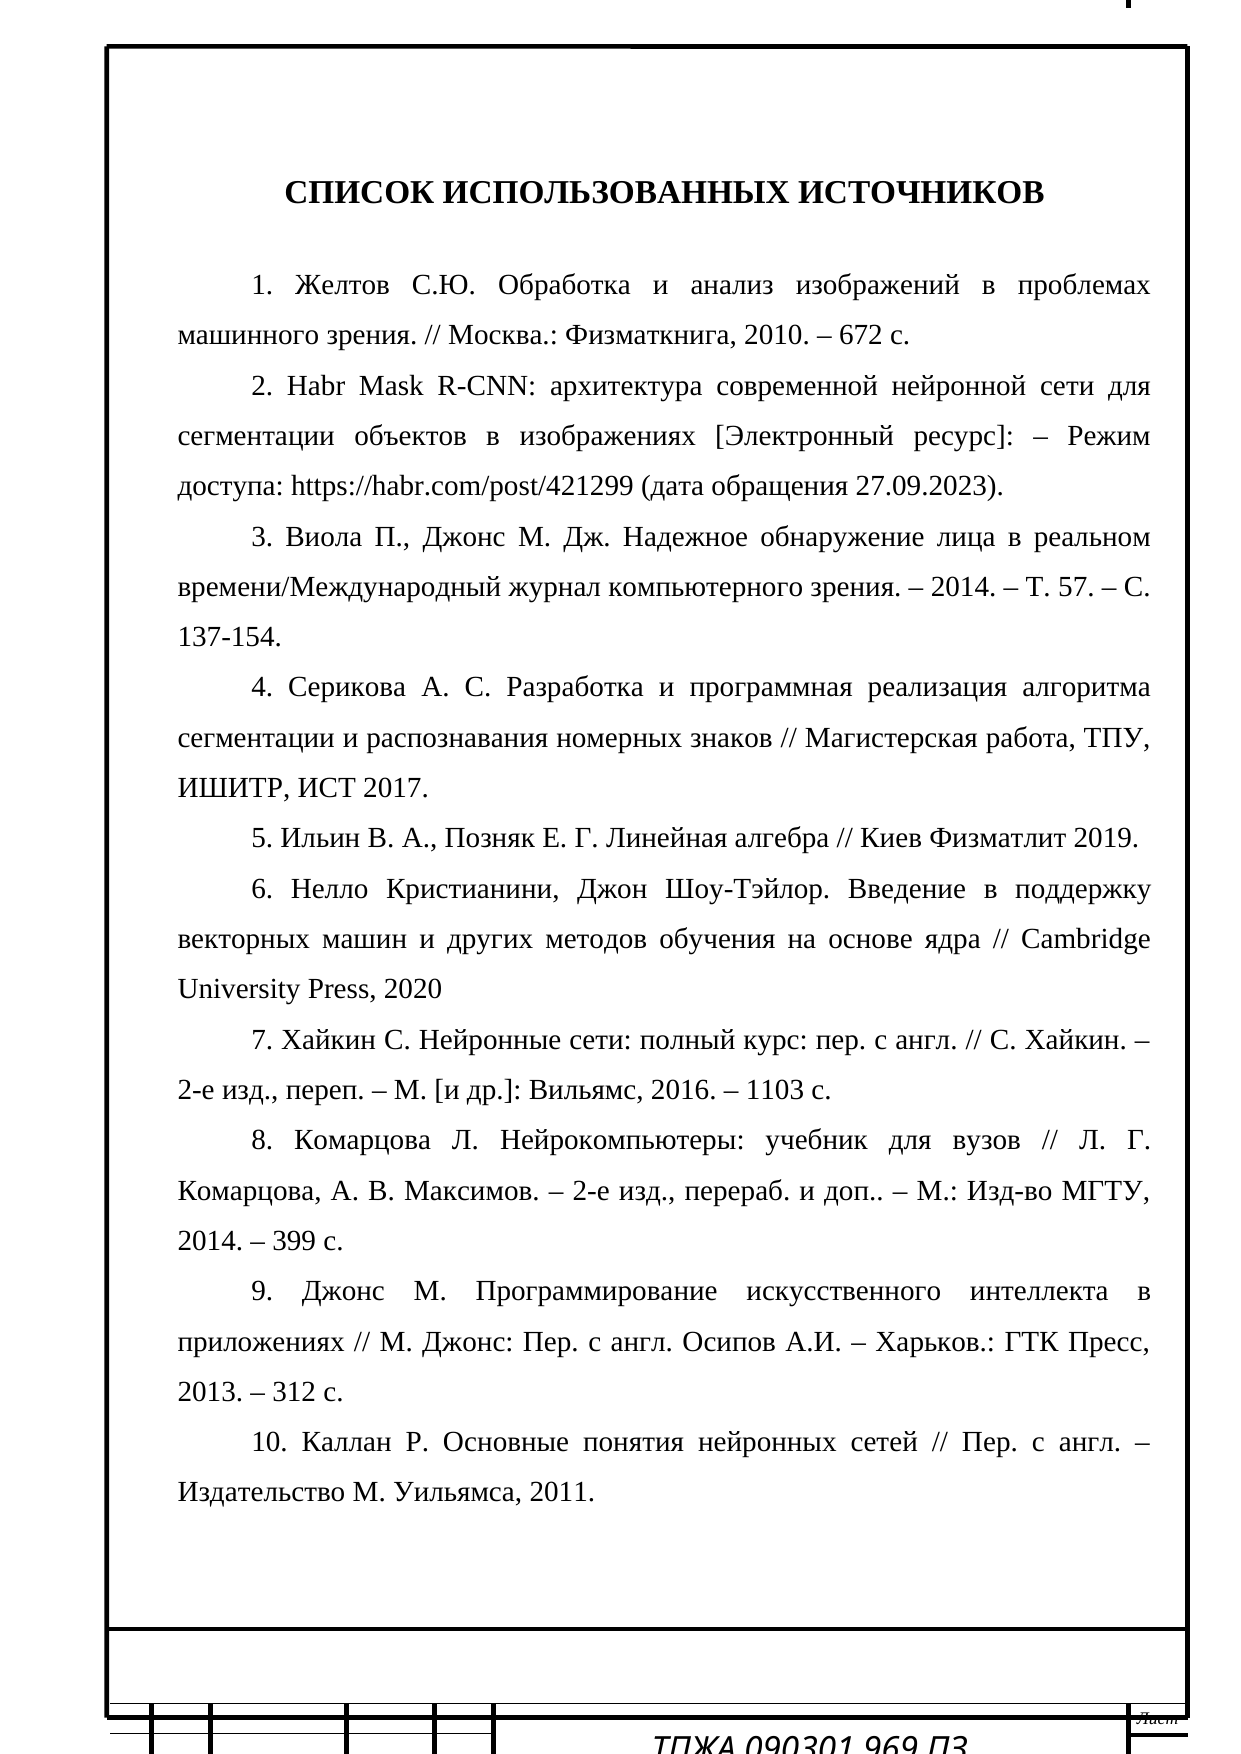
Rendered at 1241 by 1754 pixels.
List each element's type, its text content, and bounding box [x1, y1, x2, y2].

text 1. Желтов С.Ю. Обработка и анализ изображений в проблемах машинного зрения. // Москва.: Физматкнига, 2010. – 672 с. [177, 267, 1152, 351]
text 3. Виола П., Джонс М. Дж. Надежное обнаружение лица в реальном времени/Международный журнал компьютерного зрения. – 2014. – Т. 57. – С. 137-154. [177, 519, 1152, 653]
text 6. Нелло Кристианини, Джон Шоу-Тэйлор. Введение в поддержку векторных машин и других методов обучения на основе ядра // Cambridge University Press, 2020 [177, 871, 1152, 1005]
text 2. Habr Mask R-CNN: архитектура современной нейронной сети для сегментации объектов в изображениях [Электронный ресурс]: – Режим доступа: https://habr.com/post/421299 (дата обращения 27.09.2023). [177, 368, 1152, 502]
subtitle СПИСОК ИСПОЛЬЗОВАННЫХ ИСТОЧНИКОВ [177, 173, 1152, 211]
text 5. Ильин В. А., Позняк Е. Г. Линейная алгебра // Киев Физматлит 2019. [177, 821, 1152, 854]
text 9. Джонс М. Программирование искусственного интеллекта в приложениях // М. Джонс: Пер. с англ. Осипов А.И. – Харьков.: ГТК Пресс, 2013. – 312 с. [177, 1273, 1152, 1407]
text 4. Серикова А. С. Разработка и программная реализация алгоритма сегментации и распознавания номерных знаков // Магистерская работа, ТПУ, ИШИТР, ИСТ 2017. [177, 669, 1152, 804]
text 10. Каллан Р. Основные понятия нейронных сетей // Пер. с англ. – Издательство М. Уильямса, 2011. [177, 1424, 1152, 1508]
text 8. Комарцова Л. Нейрокомпьютеры: учебник для вузов // Л. Г. Комарцова, А. В. Максимов. – 2-е изд., перераб. и доп.. – М.: Изд-во МГТУ, 2014. – 399 с. [177, 1122, 1152, 1257]
text 7. Хайкин С. Нейронные сети: полный курс: пер. с англ. // С. Хайкин. – 2-е изд., переп. – М. [и др.]: Вильямс, 2016. – 1103 с. [177, 1022, 1152, 1106]
